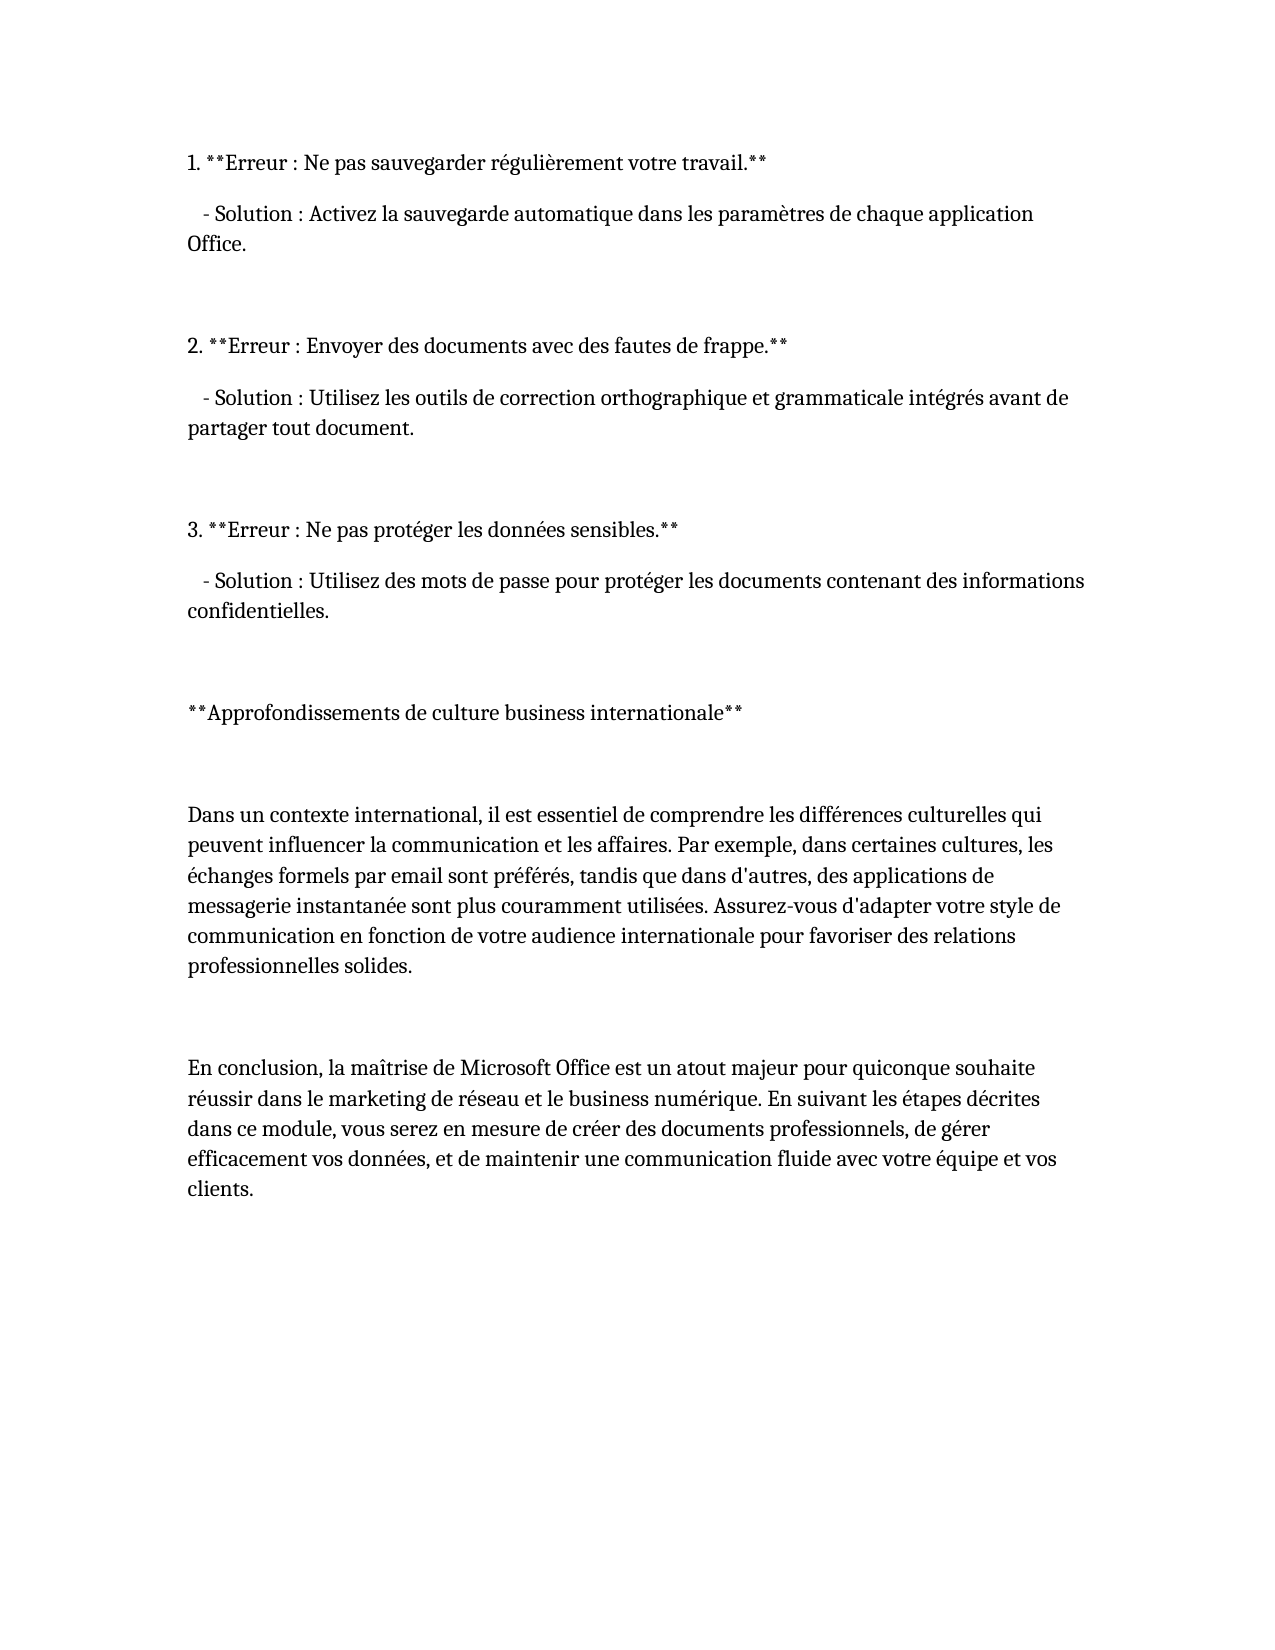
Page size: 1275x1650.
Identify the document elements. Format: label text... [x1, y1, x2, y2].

text - Solution : Activez la sauvegarde automatique dans les paramètres de chaque application Office. [187, 201, 1087, 258]
text 2. **Erreur : Envoyer des documents avec des fautes de frappe.** [187, 333, 1087, 360]
text 3. **Erreur : Ne pas protéger les données sensibles.** [187, 517, 1087, 543]
text - Solution : Utilisez des mots de passe pour protéger les documents contenant des informations confidentielles. [187, 568, 1087, 624]
text En conclusion, la maîtrise de Microsoft Office est un atout majeur pour quiconque souhaite réussir dans le marketing de réseau et le business numérique. En suivant les étapes décrites dans ce module, vous serez en mesure de créer des documents professionnels, de gérer efficacement vos données, et de maintenir une communication fluide avec votre équipe et vos clients. [187, 1055, 1087, 1202]
text - Solution : Utilisez les outils de correction orthographique et grammaticale intégrés avant de partager tout document. [187, 384, 1087, 441]
text 1. **Erreur : Ne pas sauvegarder régulièrement votre travail.** [187, 150, 1087, 176]
text Dans un contexte international, il est essentiel de comprendre les différences culturelles qui peuvent influencer la communication et les affaires. Par exemple, dans certaines cultures, les échanges formels par email sont préférés, tandis que dans d'autres, des applications de messagerie instantanée sont plus couramment utilisées. Assurez-vous d'adapter votre style de communication en fonction de votre audience internationale pour favoriser des relations professionnelles solides. [187, 802, 1087, 979]
text **Approfondissements de culture business internationale** [187, 700, 1087, 726]
